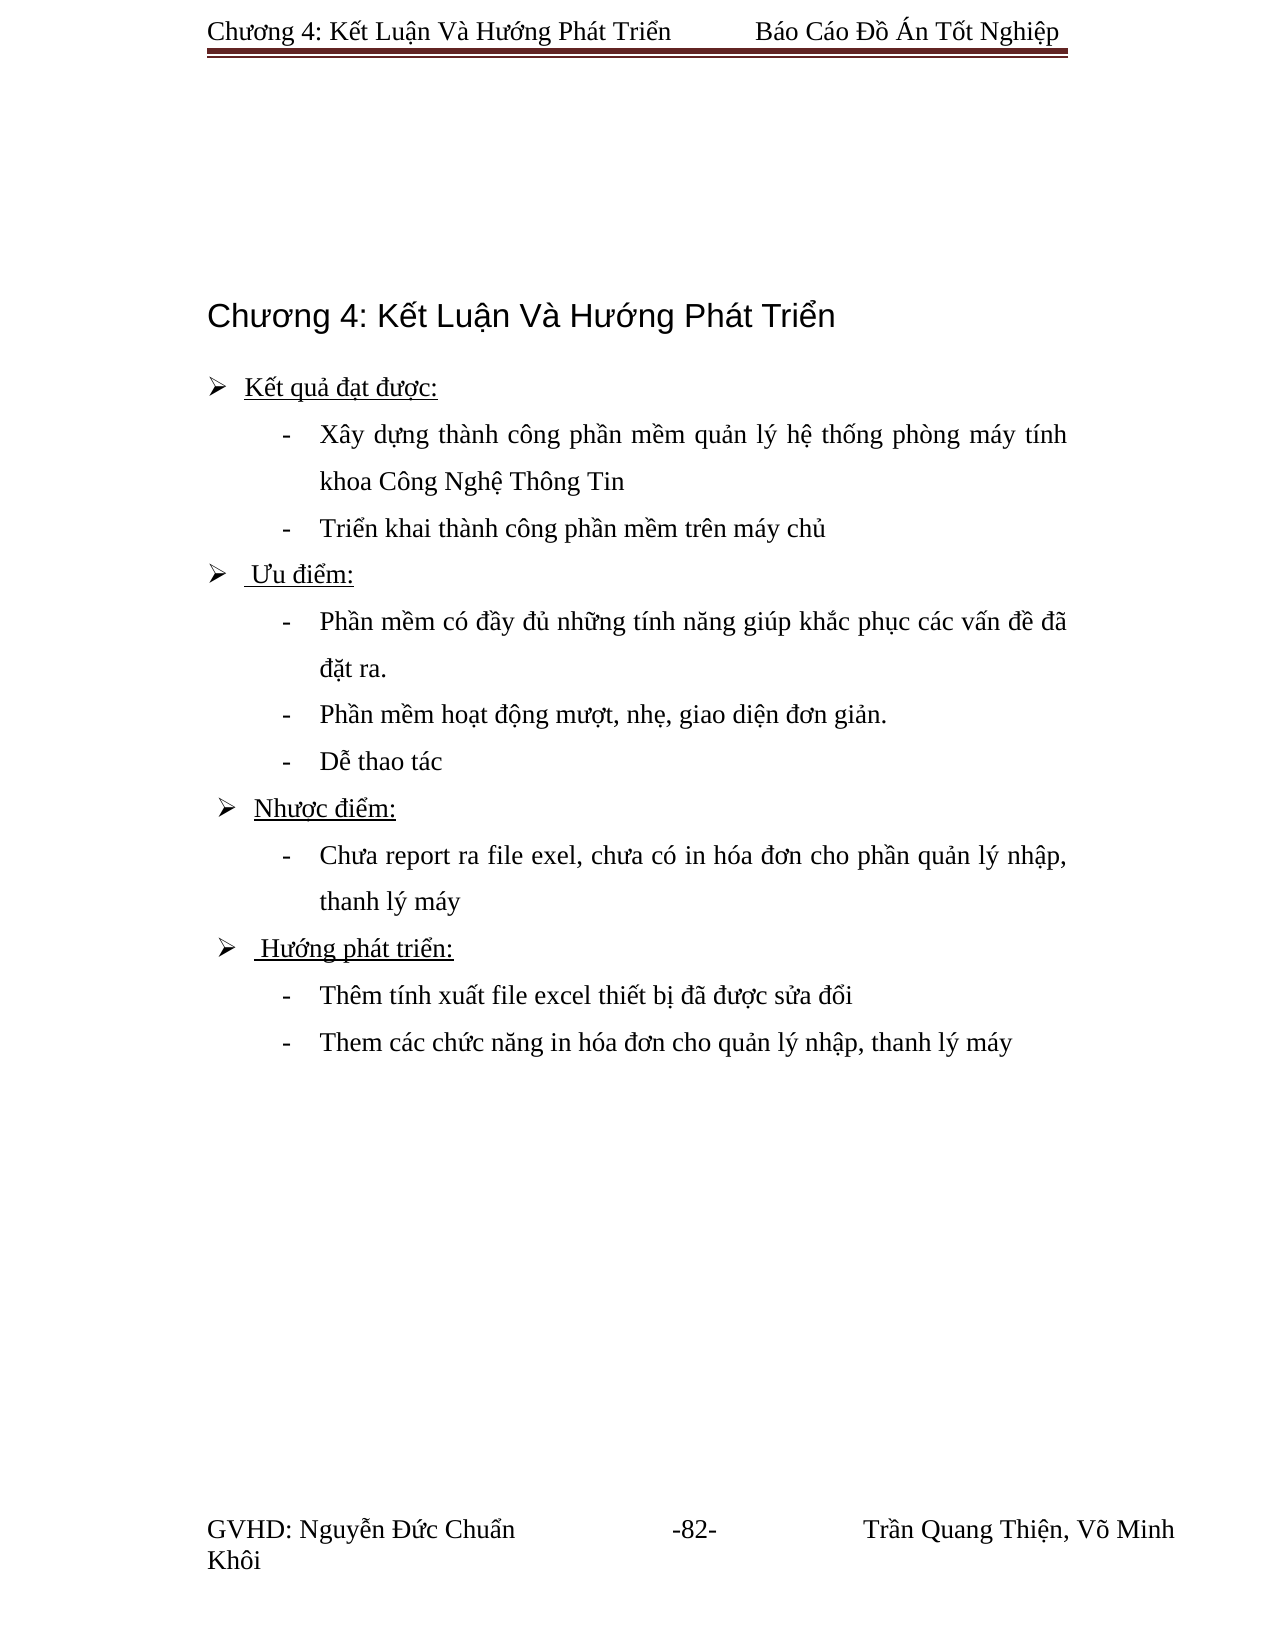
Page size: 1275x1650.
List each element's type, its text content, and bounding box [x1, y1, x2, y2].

list Chưa report ra file exel, chưa có in hóa đơn cho phần quản lý nhập, thanh lý máy [282, 839, 1068, 917]
list Xây dựng thành công phần mềm quản lý hệ thống phòng máy tính khoa Công Nghệ Thông Tin [282, 418, 1068, 496]
list Hướng phát triển: [216, 932, 1068, 963]
list Phần mềm có đầy đủ những tính năng giúp khắc phục các vấn đề đã đặt ra. [282, 605, 1068, 683]
list Nhược điểm: [216, 792, 1068, 823]
subtitle Chương 4: Kết Luận Và Hướng Phát Triển [207, 296, 1068, 334]
list Ưu điểm: [207, 558, 1068, 589]
list Thêm tính xuất file excel thiết bị đã được sửa đổi [282, 979, 1068, 1010]
list Dễ thao tác [282, 745, 1068, 776]
list Triển khai thành công phần mềm trên máy chủ [282, 512, 1068, 543]
list Phần mềm hoạt động mượt, nhẹ, giao diện đơn giản. [282, 698, 1068, 730]
list Them các chức năng in hóa đơn cho quản lý nhập, thanh lý máy [282, 1026, 1068, 1057]
list Kết quả đạt được: [207, 371, 1068, 403]
